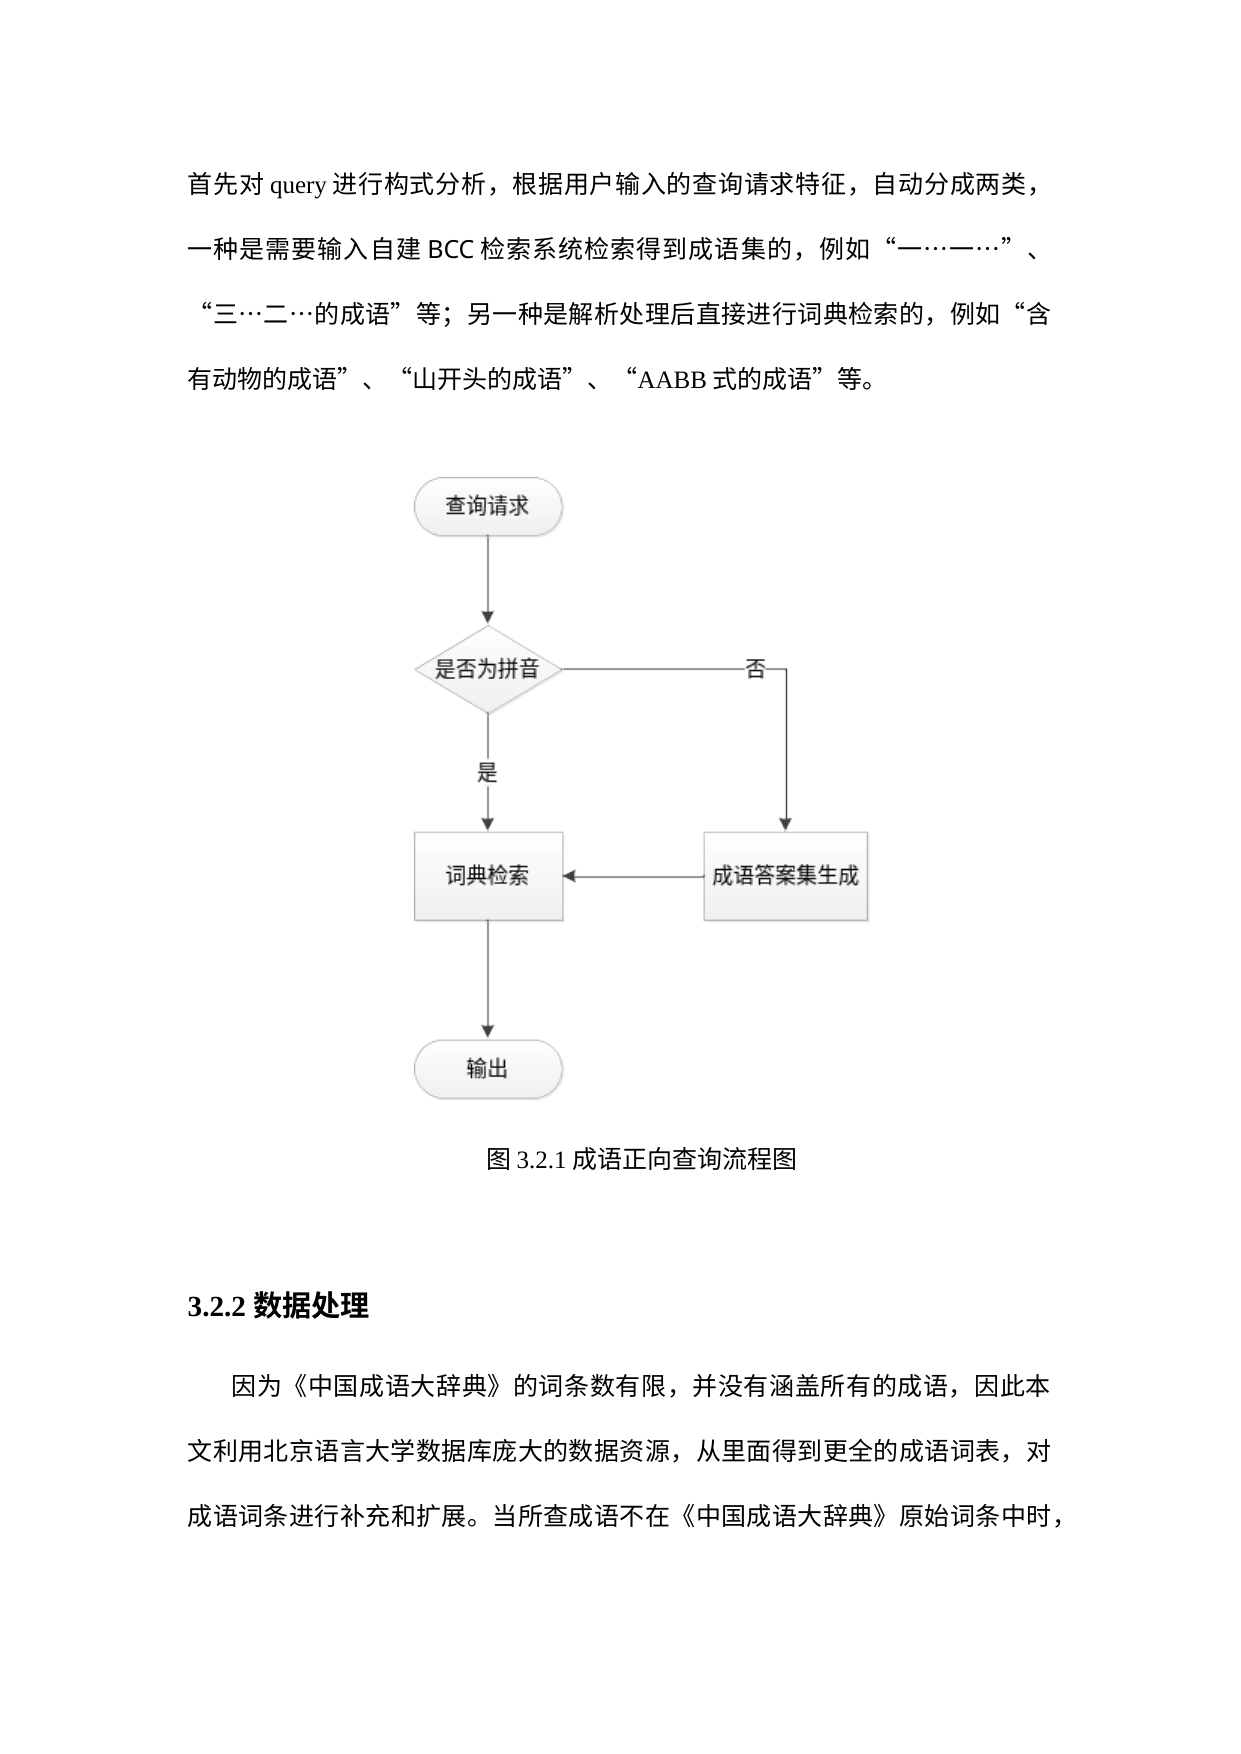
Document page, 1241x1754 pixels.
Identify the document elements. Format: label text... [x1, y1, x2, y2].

text 图3.2.1 成语正向查询流程图 [187, 1125, 1053, 1190]
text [187, 1352, 1053, 1547]
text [187, 150, 1053, 410]
text 3.2.2 数据处理 [187, 1271, 1053, 1336]
